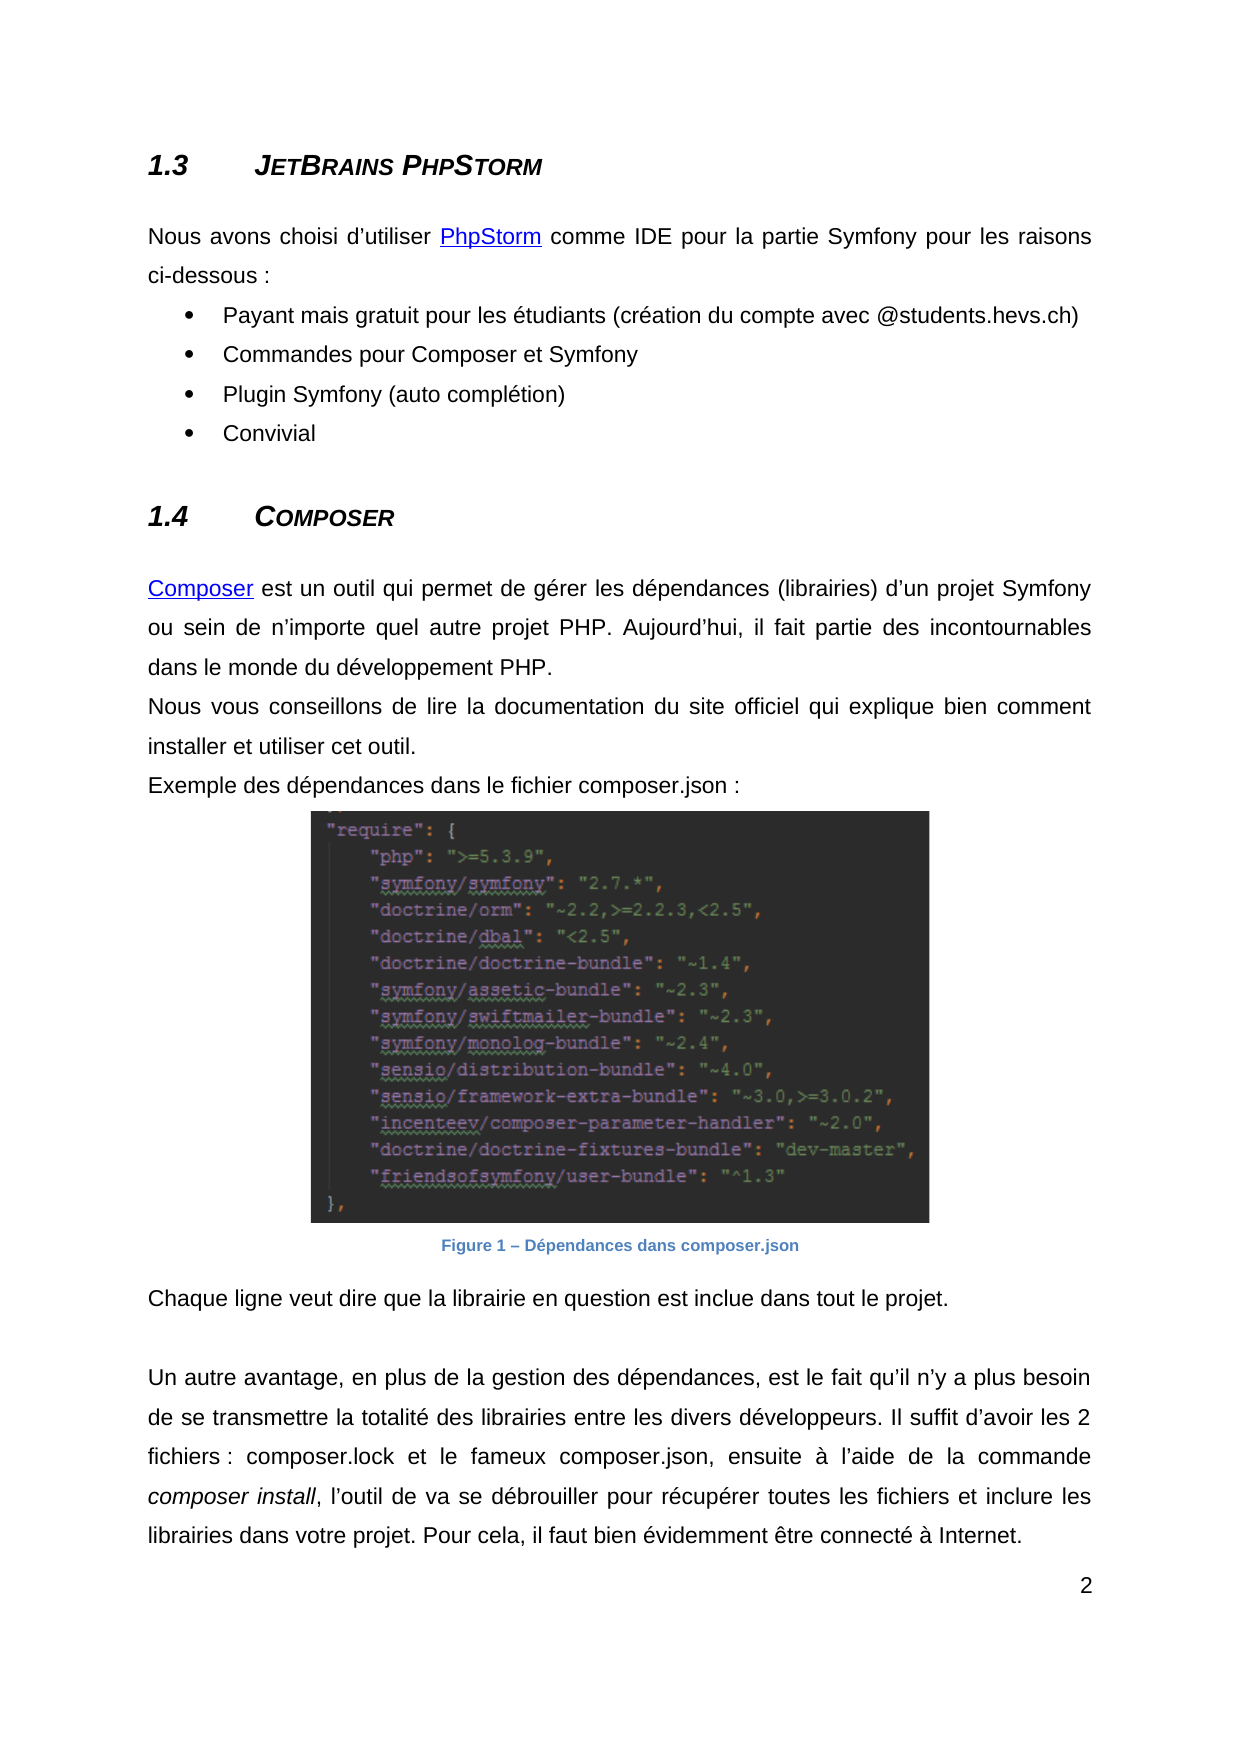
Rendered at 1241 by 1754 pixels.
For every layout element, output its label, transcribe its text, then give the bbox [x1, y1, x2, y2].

subtitle Composer [148, 499, 1092, 533]
text Chaque ligne veut dire que la librairie en question est inclue dans tout le projet. [148, 1285, 1092, 1312]
list Plugin Symfony (auto complétion) [185, 381, 1092, 407]
list Convivial [185, 420, 1092, 447]
text Figure 1 – Dépendances dans composer.json [148, 1236, 1092, 1255]
text Nous avons choisi d’utiliser PhpStorm comme IDE pour la partie Symfony pour les raisons ci-dessous : [148, 223, 1092, 289]
text Un autre avantage, en plus de la gestion des dépendances, est le fait qu’il n’y a plus besoin de se transmettre la totalité des librairies entre les divers développeurs. Il suffit d’avoir les 2 fichiers : composer.lock et le fameux composer.json, ensuite à l’aide de la commande composer install, l’outil de va se débrouiller pour récupérer toutes les fichiers et inclure les librairies dans votre projet. Pour cela, il faut bien évidemment être connecté à Internet. [148, 1364, 1092, 1548]
text Composer est un outil qui permet de gérer les dépendances (librairies) d’un projet Symfony ou sein de n’importe quel autre projet PHP. Aujourd’hui, il fait partie des incontournables dans le monde du développement PHP. [148, 575, 1092, 680]
list Commandes pour Composer et Symfony [185, 341, 1092, 368]
picture [310, 811, 930, 1223]
subtitle JetBrains PhpStorm [148, 148, 1092, 181]
list Payant mais gratuit pour les étudiants (création du compte avec @students.hevs.ch) [185, 302, 1092, 328]
text Nous vous conseillons de lire la documentation du site officiel qui explique bien comment installer et utiliser cet outil. [148, 693, 1092, 759]
text Exemple des dépendances dans le fichier composer.json : [148, 772, 1092, 798]
